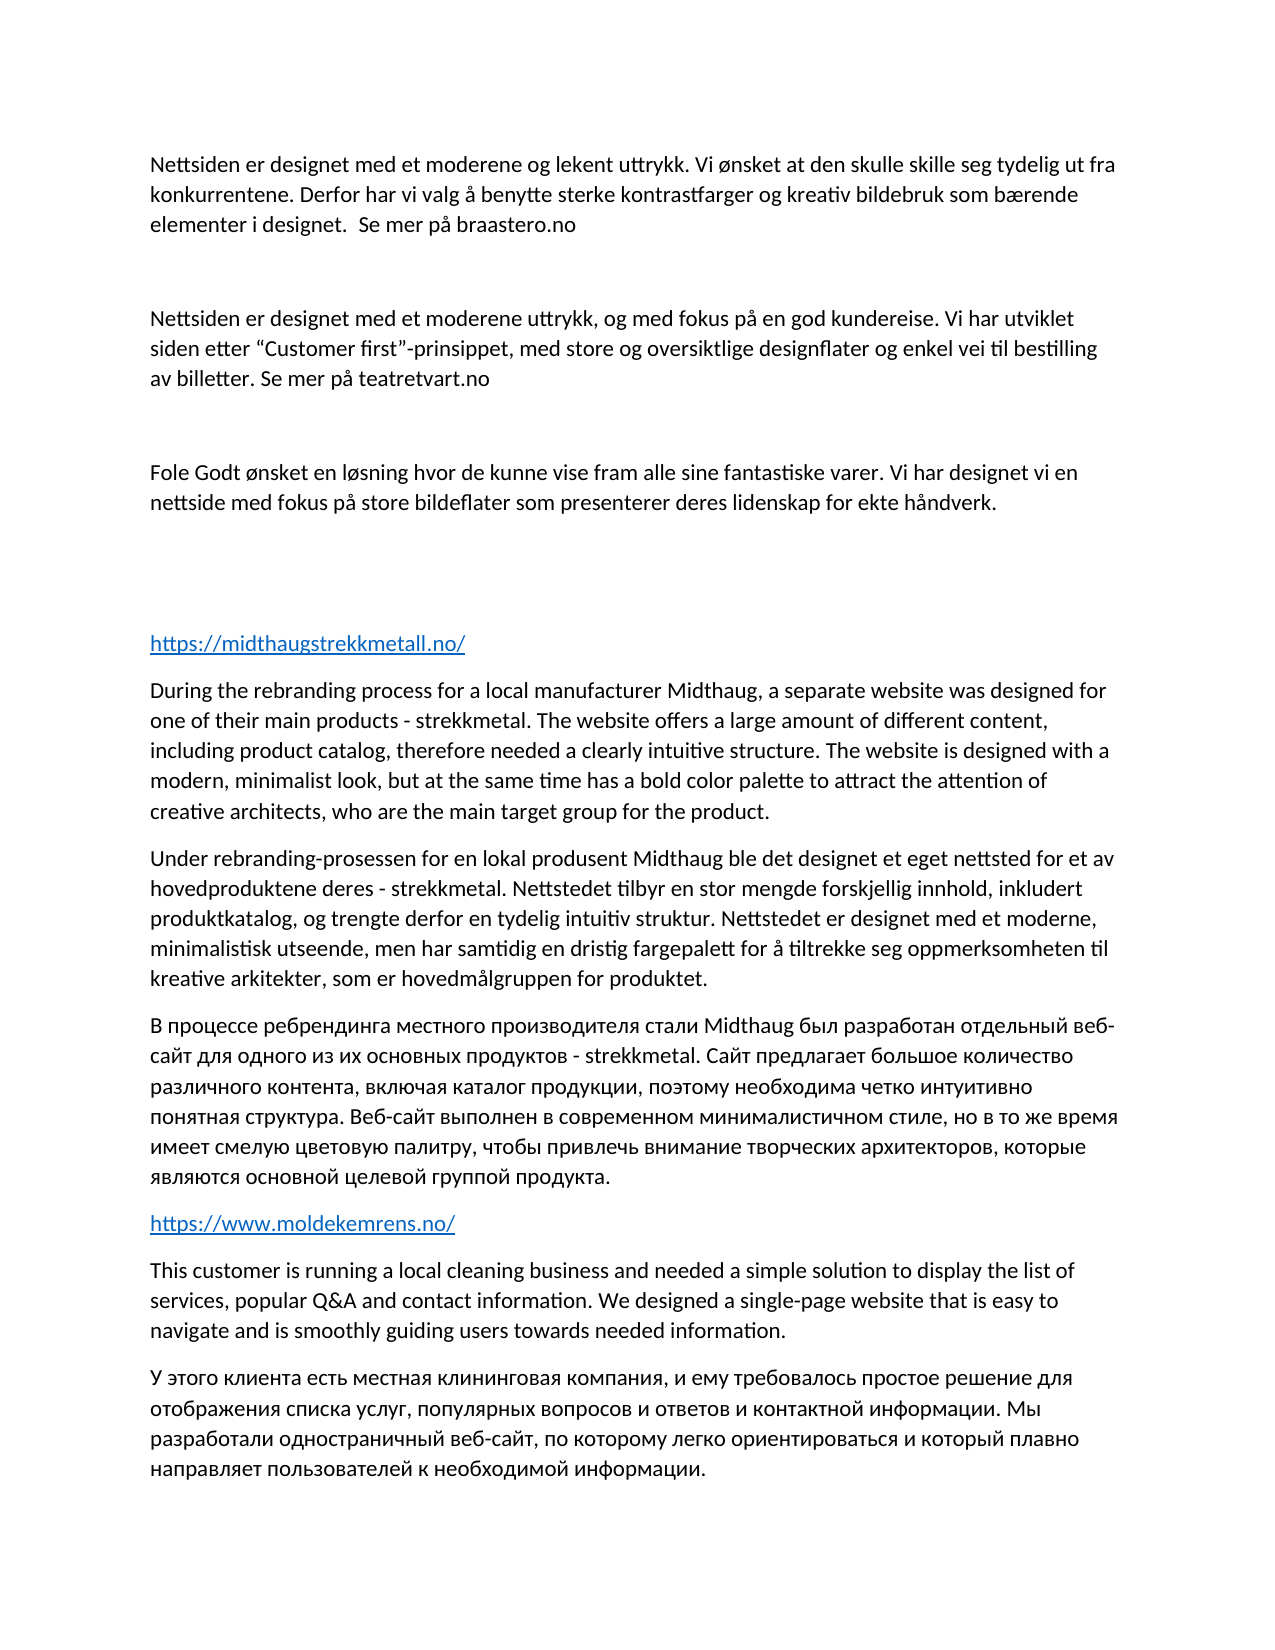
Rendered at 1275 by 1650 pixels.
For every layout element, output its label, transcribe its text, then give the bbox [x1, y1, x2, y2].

text У этого клиента есть местная клининговая компания, и ему требовалось простое решение для отображения списка услуг, популярных вопросов и ответов и контактной информации. Мы разработали одностраничный веб-сайт, по которому легко ориентироваться и который плавно направляет пользователей к необходимой информации. [150, 1363, 1125, 1482]
text https://midthaugstrekkmetall.no/ [150, 629, 1125, 657]
text Nettsiden er designet med et moderene og lekent uttrykk. Vi ønsket at den skulle skille seg tydelig ut fra konkurrentene. Derfor har vi valg å benytte sterke kontrastfarger og kreativ bildebruk som bærende elementer i designet. Se mer på braastero.no [150, 150, 1125, 238]
text During the rebranding process for a local manufacturer Midthaug, a separate website was designed for one of their main products - strekkmetal. The website offers a large amount of different content, including product catalog, therefore needed a clearly intuitive structure. The website is designed with a modern, minimalist look, but at the same time has a bold color palette to attract the attention of creative architects, who are the main target group for the product. [150, 676, 1125, 825]
text В процессе ребрендинга местного производителя стали Midthaug был разработан отдельный веб-сайт для одного из их основных продуктов - strekkmetal. Сайт предлагает большое количество различного контента, включая каталог продукции, поэтому необходима четко интуитивно понятная структура. Веб-сайт выполнен в современном минималистичном стиле, но в то же время имеет смелую цветовую палитру, чтобы привлечь внимание творческих архитекторов, которые являются основной целевой группой продукта. [150, 1011, 1125, 1191]
text Fole Godt ønsket en løsning hvor de kunne vise fram alle sine fantastiske varer. Vi har designet vi en nettside med fokus på store bildeflater som presenterer deres lidenskap for ekte håndverk. [150, 458, 1125, 517]
text Nettsiden er designet med et moderene uttrykk, og med fokus på en god kundereise. Vi har utviklet siden etter “Customer first”-prinsippet, med store og oversiktlige designflater og enkel vei til bestilling av billetter. Se mer på teatretvart.no [150, 304, 1125, 393]
text Under rebranding-prosessen for en lokal produsent Midthaug ble det designet et eget nettsted for et av hovedproduktene deres - strekkmetal. Nettstedet tilbyr en stor mengde forskjellig innhold, inkludert produktkatalog, og trengte derfor en tydelig intuitiv struktur. Nettstedet er designet med et moderne, minimalistisk utseende, men har samtidig en dristig fargepalett for å tiltrekke seg oppmerksomheten til kreative arkitekter, som er hovedmålgruppen for produktet. [150, 844, 1125, 993]
text This customer is running a local cleaning business and needed a simple solution to display the list of services, popular Q&A and contact information. We designed a single-page website that is easy to navigate and is smoothly guiding users towards needed information. [150, 1256, 1125, 1345]
text https://www.moldekemrens.no/ [150, 1209, 1125, 1237]
